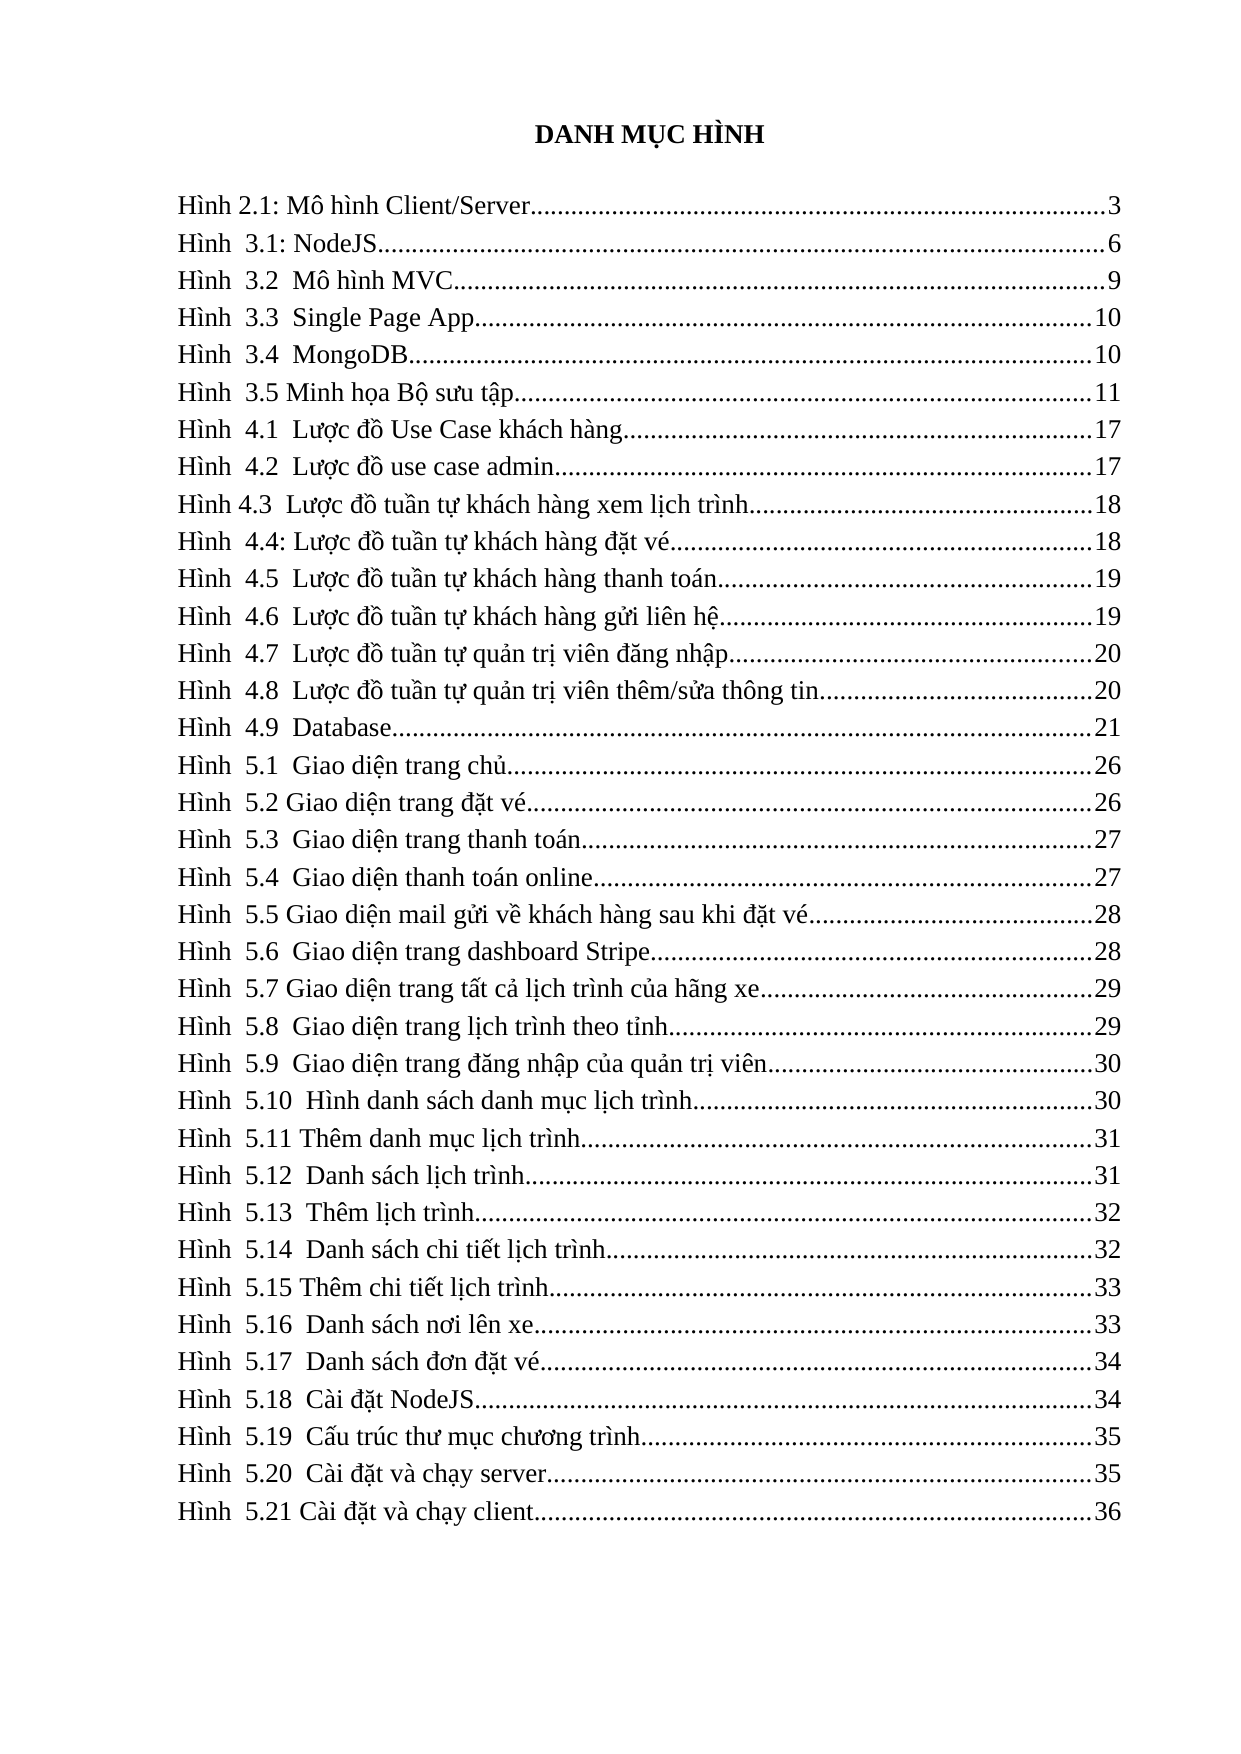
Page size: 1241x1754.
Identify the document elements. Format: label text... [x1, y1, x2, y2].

text Hình 5.7 Giao diện trang tất cả lịch trình của hãng xe 29 [177, 973, 1122, 1004]
text Hình 4.6 Lược đồ tuần tự khách hàng gửi liên hệ 19 [177, 600, 1122, 631]
text Hình 5.13 Thêm lịch trình 32 [177, 1196, 1122, 1227]
text Hình 5.15 Thêm chi tiết lịch trình 33 [177, 1271, 1122, 1302]
text Hình 3.1: NodeJS 6 [177, 227, 1122, 258]
text Hình 5.10 Hình danh sách danh mục lịch trình 30 [177, 1084, 1122, 1116]
text Hình 4.9 Database 21 [177, 712, 1122, 743]
text Hình 5.12 Danh sách lịch trình 31 [177, 1159, 1122, 1190]
text Hình 2.1: Mô hình Client/Server 3 [177, 189, 1122, 221]
text Hình 5.4 Giao diện thanh toán online 27 [177, 861, 1122, 892]
text Hình 5.3 Giao diện trang thanh toán 27 [177, 823, 1122, 854]
text Hình 5.6 Giao diện trang dashboard Stripe 28 [177, 935, 1122, 966]
text DANH MỤC HÌNH [177, 118, 1122, 184]
text Hình 5.19 Cấu trúc thư mục chương trình 35 [177, 1420, 1122, 1451]
text Hình 4.3 Lược đồ tuần tự khách hàng xem lịch trình 18 [177, 488, 1122, 519]
text Hình 5.8 Giao diện trang lịch trình theo tỉnh 29 [177, 1010, 1122, 1041]
text Hình 4.4: Lược đồ tuần tự khách hàng đặt vé 18 [177, 525, 1122, 556]
text Hình 5.17 Danh sách đơn đặt vé 34 [177, 1346, 1122, 1377]
text Hình 5.2 Giao diện trang đặt vé 26 [177, 786, 1122, 817]
text Hình 5.16 Danh sách nơi lên xe 33 [177, 1308, 1122, 1339]
text Hình 4.5 Lược đồ tuần tự khách hàng thanh toán 19 [177, 562, 1122, 593]
text Hình 3.2 Mô hình MVC 9 [177, 264, 1122, 295]
text Hình 5.21 Cài đặt và chạy client 36 [177, 1495, 1122, 1526]
text Hình 5.1 Giao diện trang chủ 26 [177, 749, 1122, 780]
text Hình 5.18 Cài đặt NodeJS 34 [177, 1383, 1122, 1414]
text Hình 5.20 Cài đặt và chạy server 35 [177, 1457, 1122, 1488]
text Hình 3.3 Single Page App 10 [177, 301, 1122, 332]
text Hình 4.8 Lược đồ tuần tự quản trị viên thêm/sửa thông tin 20 [177, 674, 1122, 705]
text Hình 5.11 Thêm danh mục lịch trình 31 [177, 1122, 1122, 1153]
text Hình 5.14 Danh sách chi tiết lịch trình 32 [177, 1234, 1122, 1265]
text Hình 5.9 Giao diện trang đăng nhập của quản trị viên 30 [177, 1047, 1122, 1078]
text Hình 3.5 Minh họa Bộ sưu tập 11 [177, 376, 1122, 407]
text Hình 5.5 Giao diện mail gửi về khách hàng sau khi đặt vé 28 [177, 898, 1122, 929]
text Hình 4.2 Lược đồ use case admin 17 [177, 451, 1122, 482]
text Hình 4.1 Lược đồ Use Case khách hàng 17 [177, 413, 1122, 444]
text Hình 4.7 Lược đồ tuần tự quản trị viên đăng nhập 20 [177, 637, 1122, 668]
text Hình 3.4 MongoDB 10 [177, 339, 1122, 370]
